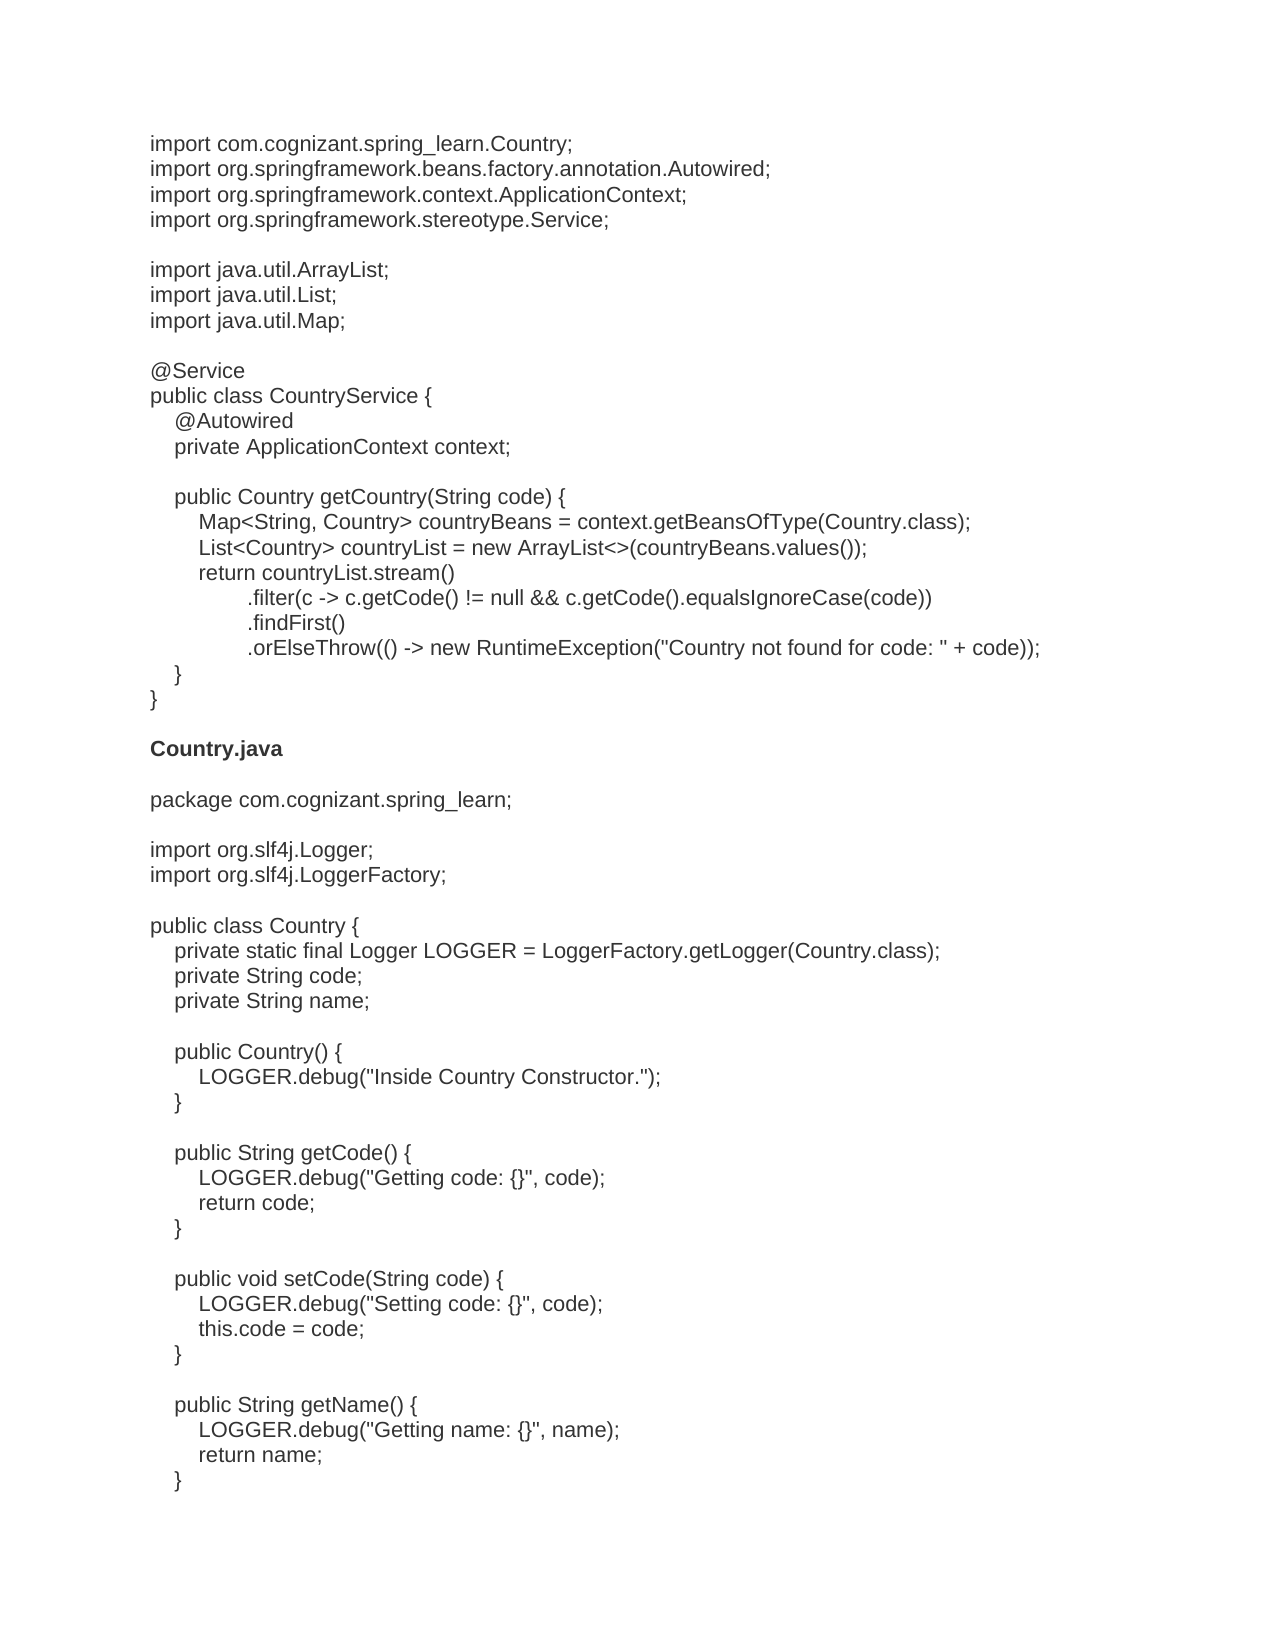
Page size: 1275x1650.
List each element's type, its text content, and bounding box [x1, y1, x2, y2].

text @Autowired [150, 408, 1125, 433]
text import java.util.Map; [150, 307, 1125, 333]
text public class CountryService { [150, 383, 1125, 408]
text return code; [150, 1190, 1125, 1215]
text public Country getCountry(String code) { [150, 484, 1125, 509]
text .filter(c -> c.getCode() != null && c.getCode().equalsIgnoreCase(code)) [150, 585, 1125, 610]
text package com.cognizant.spring_learn; [150, 786, 1125, 812]
text private static final Logger LOGGER = LoggerFactory.getLogger(Country.class); [150, 938, 1125, 963]
text public Country() { [150, 1038, 1125, 1064]
text @Service [150, 358, 1125, 383]
text LOGGER.debug("Getting code: {}", code); [150, 1164, 1125, 1190]
text } [150, 1467, 1125, 1492]
text import java.util.ArrayList; [150, 257, 1125, 282]
text List<Country> countryList = new ArrayList<>(countryBeans.values()); [150, 534, 1125, 559]
text .orElseThrow(() -> new RuntimeException("Country not found for code: " + code)); [150, 635, 1125, 660]
text return name; [150, 1442, 1125, 1467]
text } [150, 1215, 1125, 1240]
text import com.cognizant.spring_learn.Country; [150, 131, 1125, 156]
text } [150, 686, 1125, 711]
text import org.slf4j.LoggerFactory; [150, 862, 1125, 887]
text public String getCode() { [150, 1139, 1125, 1164]
text } [150, 660, 1125, 686]
text this.code = code; [150, 1316, 1125, 1341]
text import org.springframework.context.ApplicationContext; [150, 181, 1125, 207]
text private String code; [150, 963, 1125, 988]
text private ApplicationContext context; [150, 433, 1125, 459]
text .findFirst() [150, 610, 1125, 635]
text private String name; [150, 988, 1125, 1013]
text Country.java [150, 736, 1125, 761]
text } [150, 1341, 1125, 1366]
text public class Country { [150, 912, 1125, 938]
text LOGGER.debug("Inside Country Constructor."); [150, 1064, 1125, 1089]
text import org.slf4j.Logger; [150, 837, 1125, 862]
text import org.springframework.beans.factory.annotation.Autowired; [150, 156, 1125, 181]
text public String getName() { [150, 1391, 1125, 1417]
text public void setCode(String code) { [150, 1265, 1125, 1291]
text return countryList.stream() [150, 559, 1125, 585]
text LOGGER.debug("Getting name: {}", name); [150, 1417, 1125, 1442]
text import java.util.List; [150, 282, 1125, 307]
text import org.springframework.stereotype.Service; [150, 207, 1125, 232]
text } [150, 1089, 1125, 1114]
text LOGGER.debug("Setting code: {}", code); [150, 1291, 1125, 1316]
text Map<String, Country> countryBeans = context.getBeansOfType(Country.class); [150, 509, 1125, 534]
